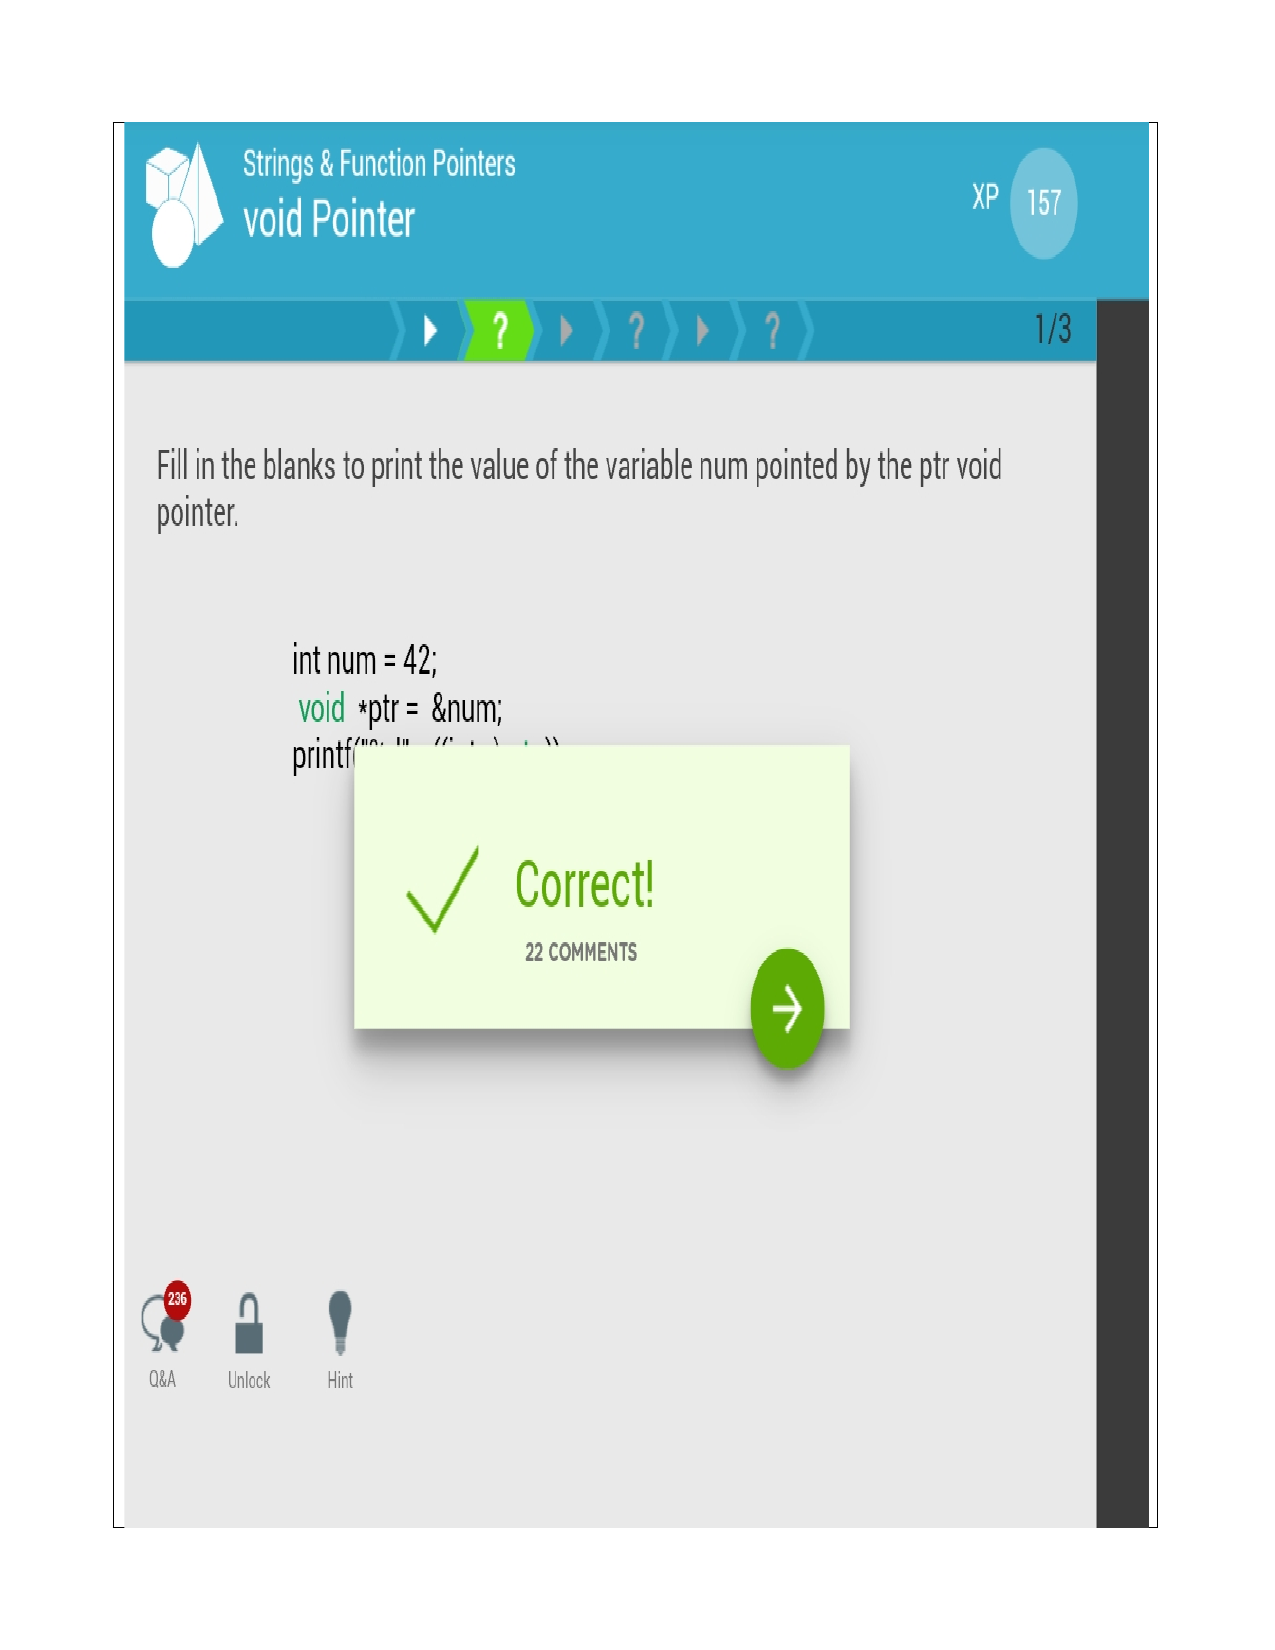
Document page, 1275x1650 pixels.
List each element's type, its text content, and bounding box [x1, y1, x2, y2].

picture [124, 122, 1149, 1528]
